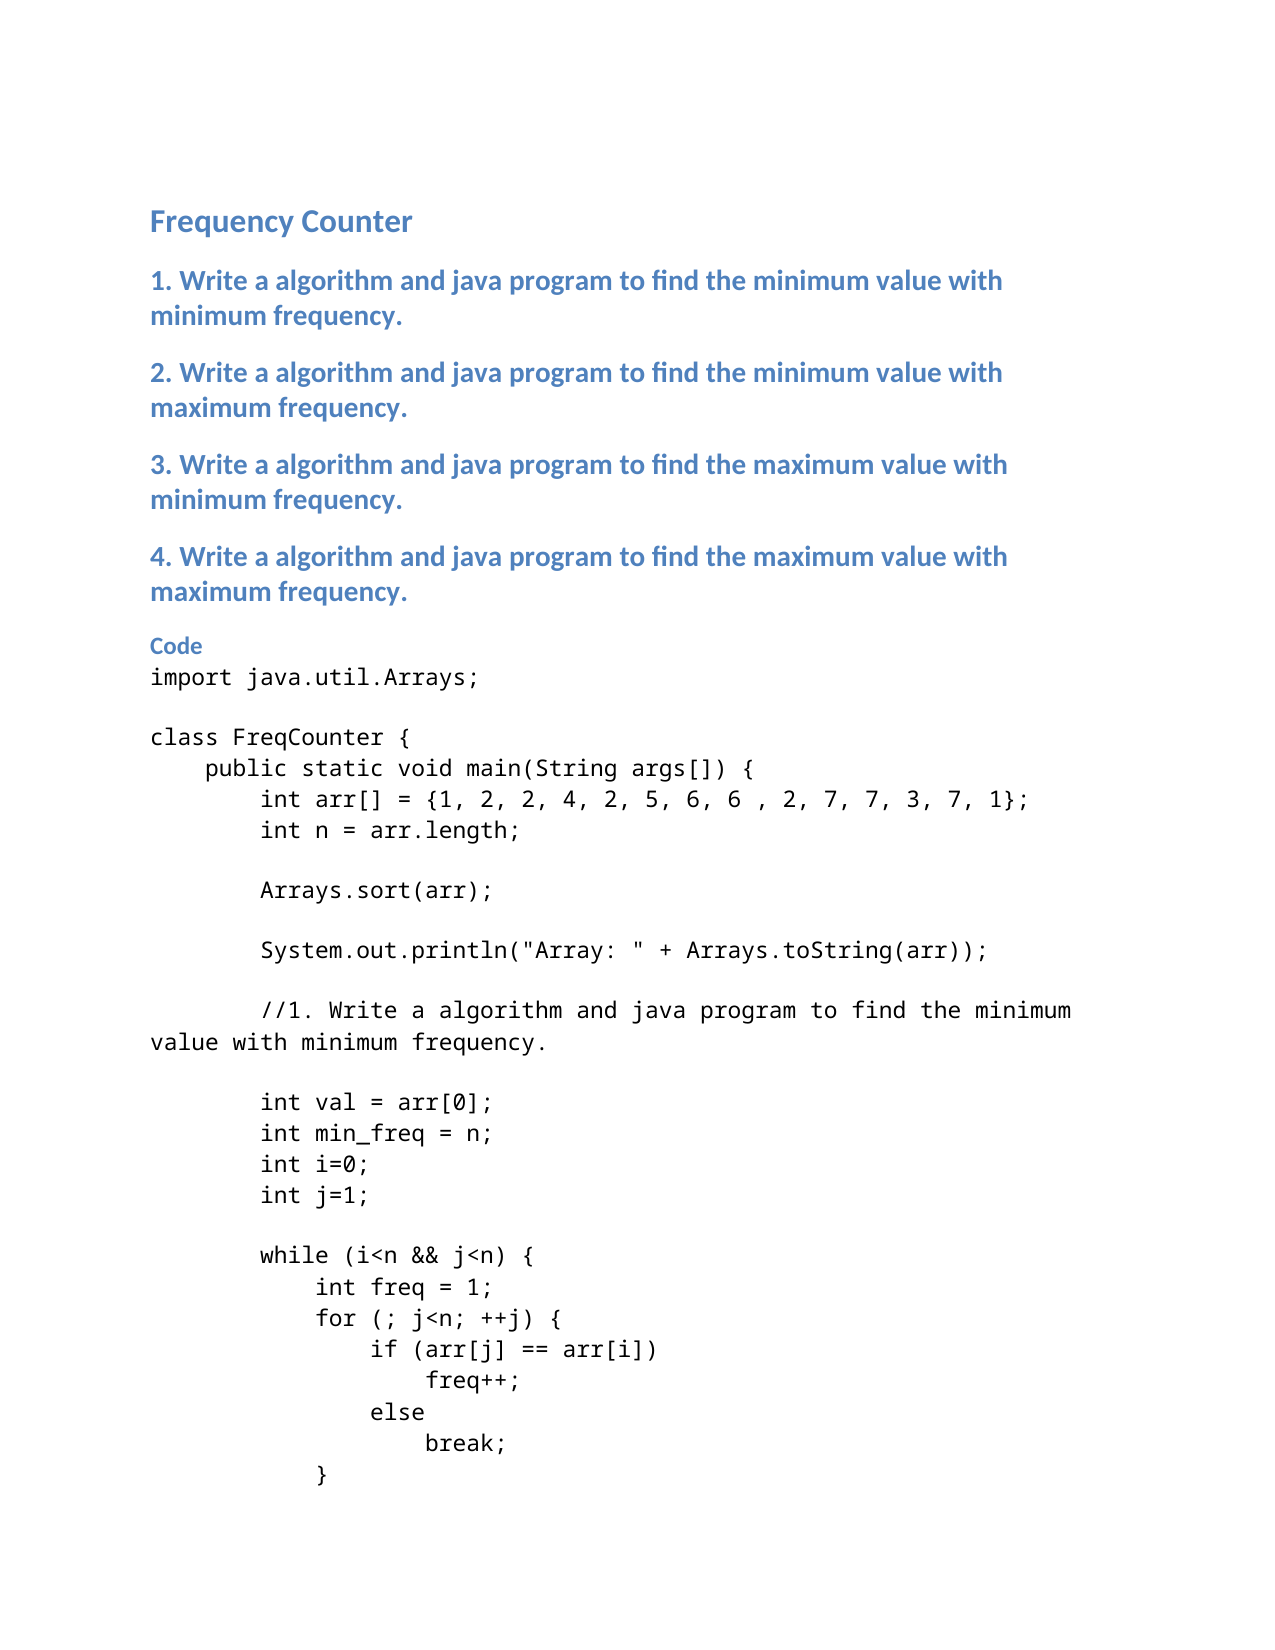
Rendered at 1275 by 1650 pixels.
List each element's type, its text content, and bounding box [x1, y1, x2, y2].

subtitle 2. Write a algorithm and java program to find the minimum value with maximum frequency. [150, 354, 1125, 425]
subtitle Frequency Counter [150, 200, 1125, 241]
subtitle 3. Write a algorithm and java program to find the maximum value with minimum frequency. [150, 446, 1125, 517]
subtitle 1. Write a algorithm and java program to find the minimum value with minimum frequency. [150, 262, 1125, 333]
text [150, 660, 1125, 1489]
subtitle 4. Write a algorithm and java program to find the maximum value with maximum frequency. [150, 538, 1125, 609]
subtitle Code [150, 630, 1125, 660]
